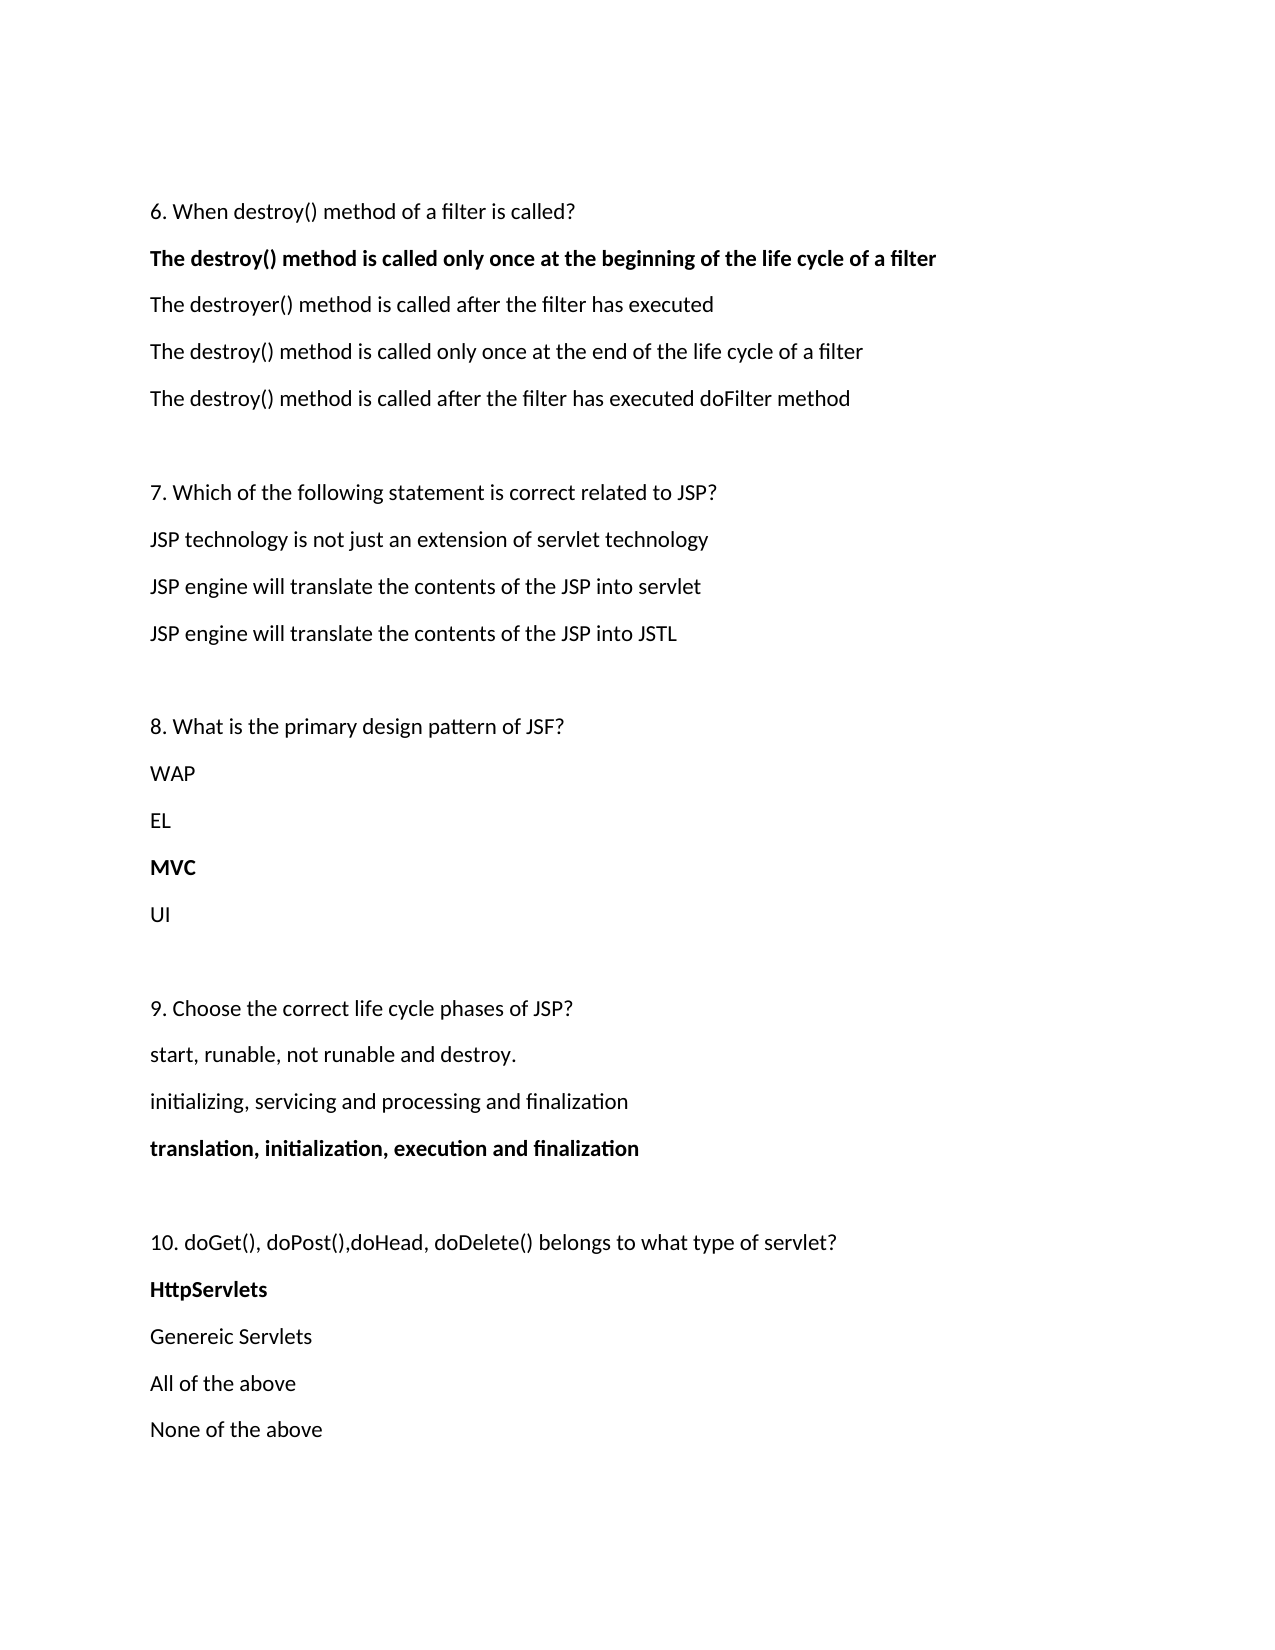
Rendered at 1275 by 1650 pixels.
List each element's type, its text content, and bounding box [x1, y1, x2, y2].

text The destroy() method is called only once at the end of the life cycle of a filter [150, 337, 1125, 366]
text JSP technology is not just an extension of servlet technology [150, 525, 1125, 553]
text The destroyer() method is called after the filter has executed [150, 291, 1125, 319]
text UI [150, 900, 1125, 928]
text 6. When destroy() method of a filter is called? [150, 197, 1125, 225]
text 8. What is the primary design pattern of JSF? [150, 712, 1125, 741]
text EL [150, 806, 1125, 834]
text None of the above [150, 1416, 1125, 1444]
text 7. Which of the following statement is correct related to JSP? [150, 478, 1125, 506]
text The destroy() method is called after the filter has executed doFilter method [150, 384, 1125, 412]
text HttpServlets [150, 1275, 1125, 1303]
text JSP engine will translate the contents of the JSP into JSTL [150, 619, 1125, 647]
text translation, initialization, execution and finalization [150, 1134, 1125, 1162]
text initializing, servicing and processing and finalization [150, 1087, 1125, 1116]
text Genereic Servlets [150, 1322, 1125, 1350]
text 9. Choose the correct life cycle phases of JSP? [150, 994, 1125, 1022]
text All of the above [150, 1369, 1125, 1397]
text 10. doGet(), doPost(),doHead, doDelete() belongs to what type of servlet? [150, 1228, 1125, 1256]
text JSP engine will translate the contents of the JSP into servlet [150, 572, 1125, 600]
text The destroy() method is called only once at the beginning of the life cycle of a filter [150, 244, 1125, 272]
text MVC [150, 853, 1125, 881]
text WAP [150, 759, 1125, 787]
text start, runable, not runable and destroy. [150, 1041, 1125, 1069]
